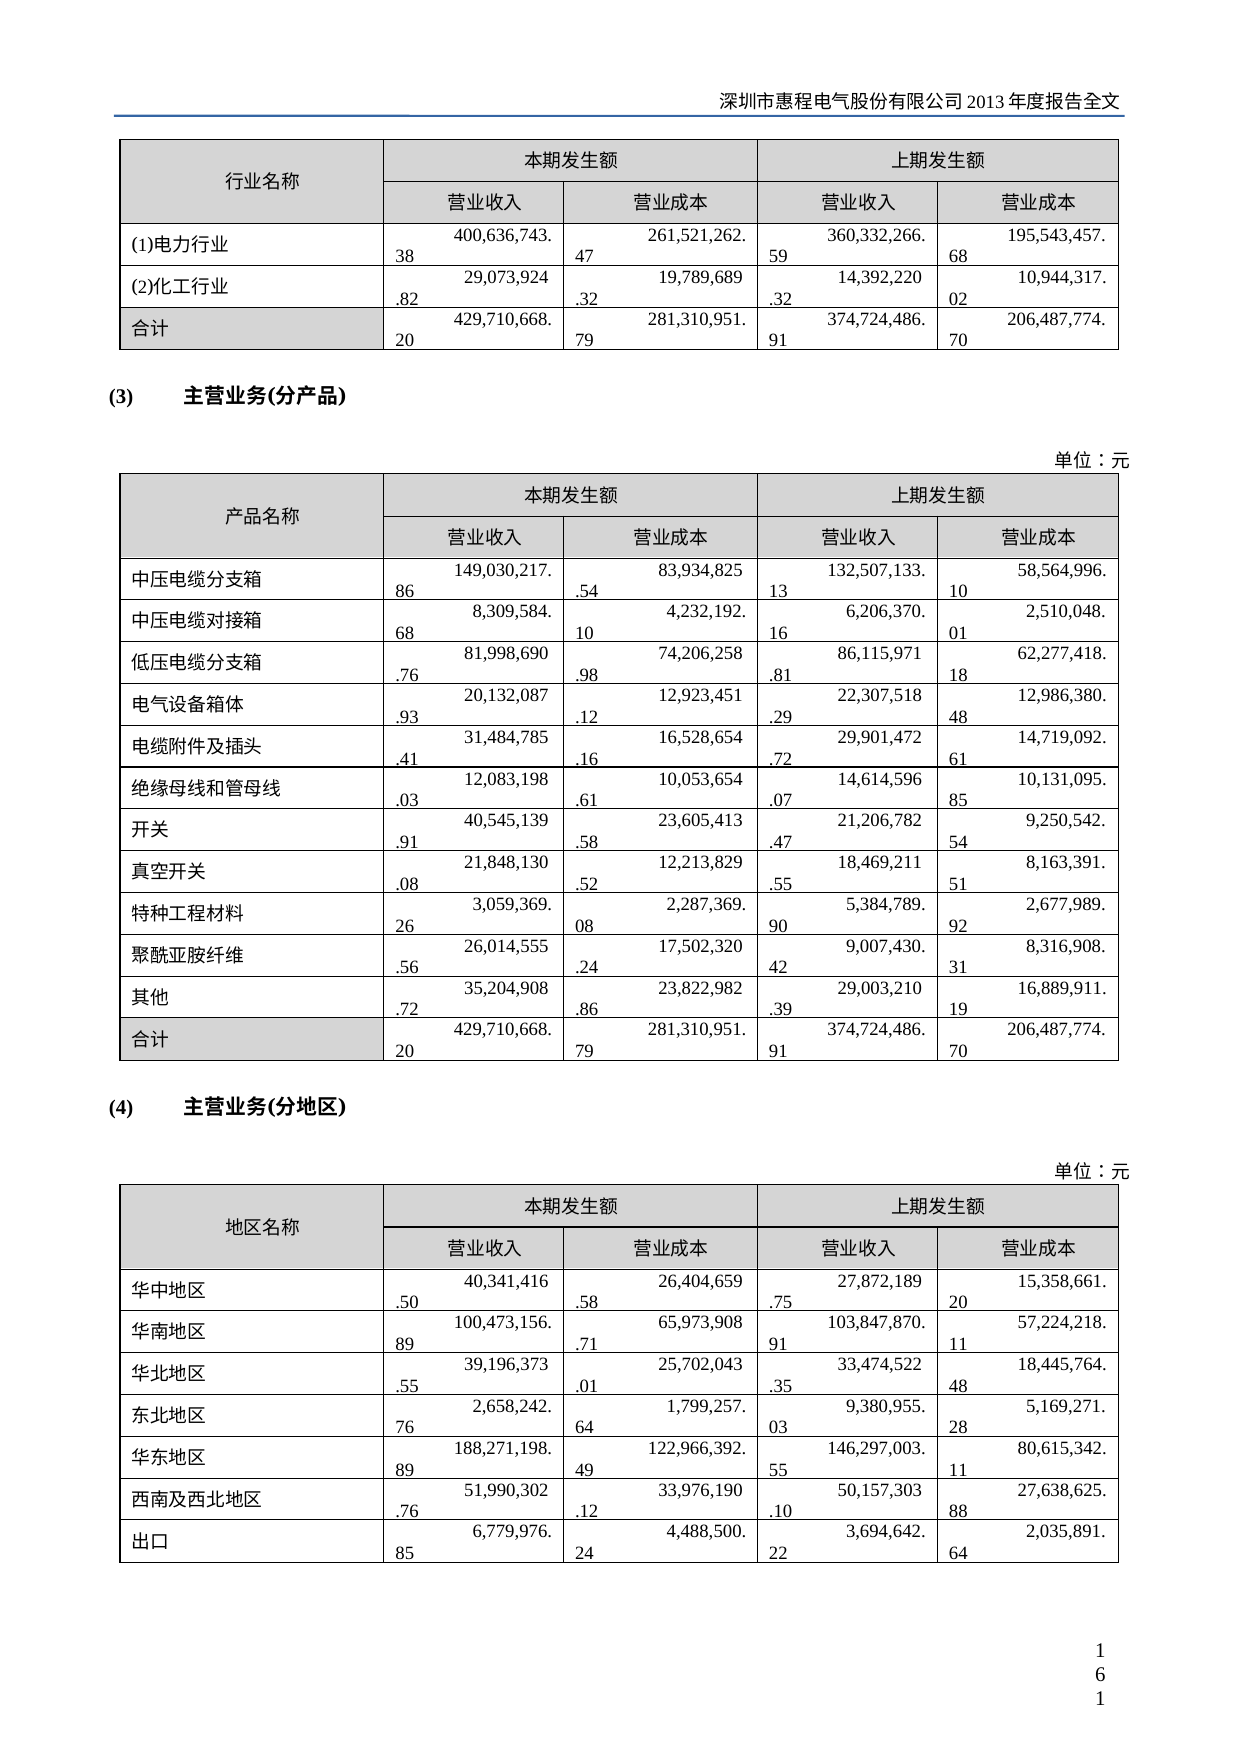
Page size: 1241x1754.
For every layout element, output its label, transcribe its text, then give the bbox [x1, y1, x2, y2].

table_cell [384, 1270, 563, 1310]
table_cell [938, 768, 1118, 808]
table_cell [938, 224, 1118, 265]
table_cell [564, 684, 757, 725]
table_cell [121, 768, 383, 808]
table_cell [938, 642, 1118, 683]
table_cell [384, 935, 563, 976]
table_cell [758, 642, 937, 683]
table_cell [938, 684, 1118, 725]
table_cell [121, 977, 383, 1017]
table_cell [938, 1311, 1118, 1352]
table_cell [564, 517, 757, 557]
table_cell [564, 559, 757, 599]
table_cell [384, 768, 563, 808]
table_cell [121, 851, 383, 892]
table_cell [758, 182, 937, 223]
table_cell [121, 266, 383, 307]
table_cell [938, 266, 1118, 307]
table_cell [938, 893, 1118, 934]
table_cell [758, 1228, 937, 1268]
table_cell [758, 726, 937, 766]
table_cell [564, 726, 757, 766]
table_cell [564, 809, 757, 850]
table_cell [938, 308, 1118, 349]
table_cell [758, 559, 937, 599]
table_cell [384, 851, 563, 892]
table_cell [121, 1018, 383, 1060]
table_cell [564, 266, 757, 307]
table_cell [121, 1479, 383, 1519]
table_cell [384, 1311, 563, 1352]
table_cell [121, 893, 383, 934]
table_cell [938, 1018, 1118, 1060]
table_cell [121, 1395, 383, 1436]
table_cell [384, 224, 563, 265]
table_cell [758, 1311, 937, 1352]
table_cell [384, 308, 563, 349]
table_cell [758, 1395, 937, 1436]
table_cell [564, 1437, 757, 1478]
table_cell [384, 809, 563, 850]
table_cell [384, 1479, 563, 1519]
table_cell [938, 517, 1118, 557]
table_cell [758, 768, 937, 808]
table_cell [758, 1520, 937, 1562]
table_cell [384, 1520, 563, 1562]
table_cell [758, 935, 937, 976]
text 单位：元 [109, 1158, 1129, 1184]
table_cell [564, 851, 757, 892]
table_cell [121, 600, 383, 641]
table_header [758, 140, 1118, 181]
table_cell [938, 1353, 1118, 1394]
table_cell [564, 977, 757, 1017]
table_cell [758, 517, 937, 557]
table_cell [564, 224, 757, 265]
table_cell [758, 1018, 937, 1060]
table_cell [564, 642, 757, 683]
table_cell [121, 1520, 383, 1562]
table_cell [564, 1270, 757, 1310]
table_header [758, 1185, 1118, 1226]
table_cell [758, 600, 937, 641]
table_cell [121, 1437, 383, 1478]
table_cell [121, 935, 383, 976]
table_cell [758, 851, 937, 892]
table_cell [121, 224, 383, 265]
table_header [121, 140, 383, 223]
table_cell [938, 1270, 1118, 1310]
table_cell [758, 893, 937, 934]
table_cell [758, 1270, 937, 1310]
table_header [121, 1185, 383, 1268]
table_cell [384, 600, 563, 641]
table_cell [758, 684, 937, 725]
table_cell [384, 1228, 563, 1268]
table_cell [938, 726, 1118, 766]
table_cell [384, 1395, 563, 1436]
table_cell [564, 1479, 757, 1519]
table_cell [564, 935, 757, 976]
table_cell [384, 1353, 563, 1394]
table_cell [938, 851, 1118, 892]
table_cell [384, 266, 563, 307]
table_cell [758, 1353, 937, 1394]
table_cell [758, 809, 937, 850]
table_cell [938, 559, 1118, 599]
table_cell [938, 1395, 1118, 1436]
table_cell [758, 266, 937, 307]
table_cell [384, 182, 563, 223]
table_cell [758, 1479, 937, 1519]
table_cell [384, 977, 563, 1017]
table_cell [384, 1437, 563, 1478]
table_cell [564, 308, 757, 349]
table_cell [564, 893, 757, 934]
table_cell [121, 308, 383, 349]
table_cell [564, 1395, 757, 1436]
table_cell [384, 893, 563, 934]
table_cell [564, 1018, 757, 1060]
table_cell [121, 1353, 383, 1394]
list 主营业务(分产品) [109, 382, 1129, 410]
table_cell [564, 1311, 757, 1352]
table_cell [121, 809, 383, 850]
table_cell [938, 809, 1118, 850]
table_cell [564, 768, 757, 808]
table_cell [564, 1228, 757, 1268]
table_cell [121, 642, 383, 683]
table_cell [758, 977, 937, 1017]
list 主营业务(分地区) [109, 1092, 1129, 1121]
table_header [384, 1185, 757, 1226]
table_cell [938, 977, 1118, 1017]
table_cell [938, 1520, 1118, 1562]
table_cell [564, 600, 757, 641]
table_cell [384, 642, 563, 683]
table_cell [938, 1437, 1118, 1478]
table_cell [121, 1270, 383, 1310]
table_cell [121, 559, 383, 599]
text 单位：元 [109, 447, 1129, 473]
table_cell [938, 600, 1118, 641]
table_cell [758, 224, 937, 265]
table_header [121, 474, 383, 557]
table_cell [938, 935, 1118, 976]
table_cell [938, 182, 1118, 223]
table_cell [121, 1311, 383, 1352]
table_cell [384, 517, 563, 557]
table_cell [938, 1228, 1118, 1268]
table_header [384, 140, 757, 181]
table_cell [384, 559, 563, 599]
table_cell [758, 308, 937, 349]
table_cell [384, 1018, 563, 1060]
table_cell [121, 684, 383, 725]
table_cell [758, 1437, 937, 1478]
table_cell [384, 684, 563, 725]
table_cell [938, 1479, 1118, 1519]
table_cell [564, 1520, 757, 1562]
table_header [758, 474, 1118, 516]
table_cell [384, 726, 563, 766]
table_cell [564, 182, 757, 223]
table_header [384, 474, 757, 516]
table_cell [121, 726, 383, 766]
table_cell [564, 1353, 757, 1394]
